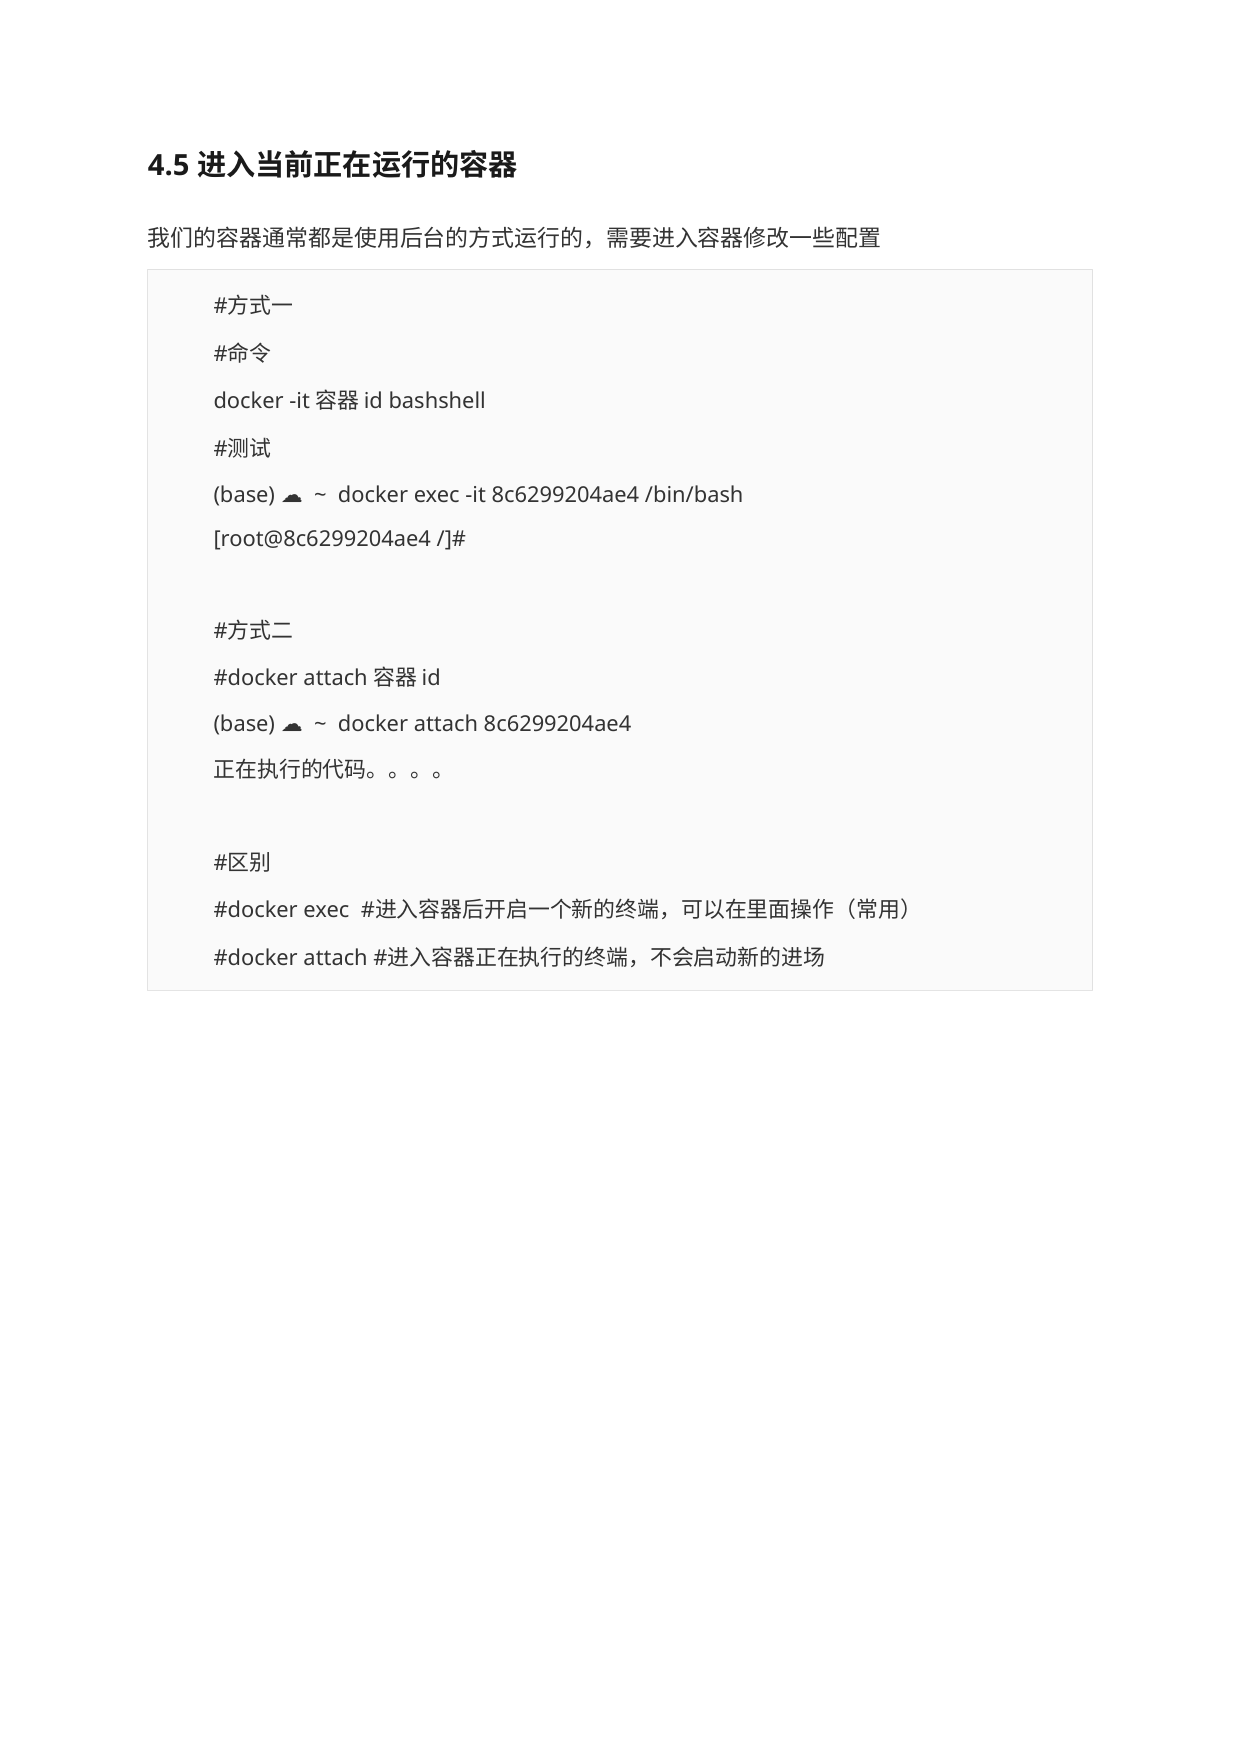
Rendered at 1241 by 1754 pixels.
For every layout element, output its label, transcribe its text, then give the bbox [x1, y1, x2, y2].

subtitle 4.5 进入当前正在运行的容器 [148, 142, 1093, 184]
text 我们的容器通常都是使用后台的方式运行的，需要进入容器修改一些配置 [148, 220, 1093, 253]
